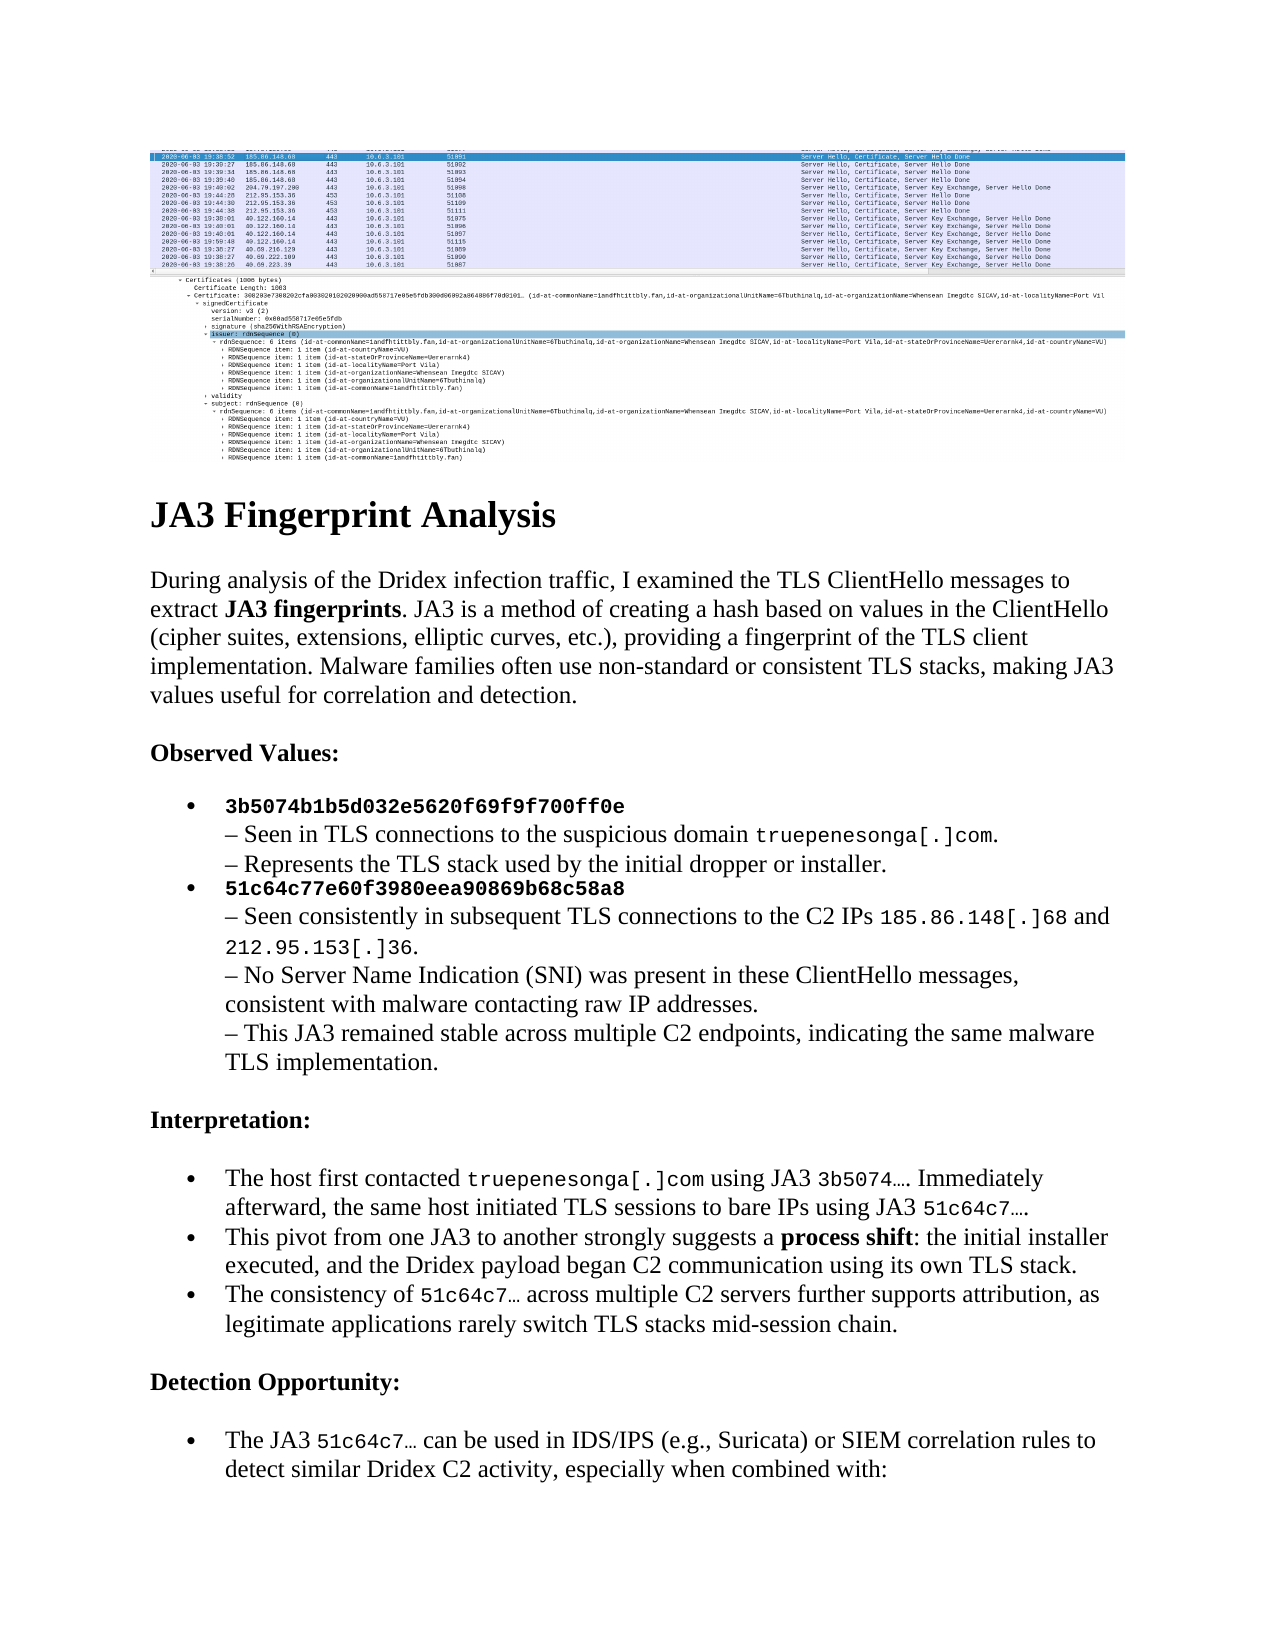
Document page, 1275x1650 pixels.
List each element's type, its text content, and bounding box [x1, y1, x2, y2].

list The consistency of 51c64c7… across multiple C2 servers further supports attribution, as legitimate applications rarely switch TLS stacks mid-session chain. [187, 1279, 1125, 1338]
list This pivot from one JA3 to another strongly suggests a process shift: the initial installer executed, and the Dridex payload began C2 communication using its own TLS stack. [187, 1222, 1125, 1279]
picture [150, 150, 1125, 462]
text Observed Values: [150, 738, 1125, 767]
text Interpretation: [150, 1105, 1125, 1133]
text Detection Opportunity: [150, 1367, 1125, 1396]
list 51c64c77e60f3980eea90869b68c58a8 – Seen consistently in subsequent TLS connections to the C2 IPs 185.86.148[.]68 and 212.95.153[.]36. – No Server Name Indication (SNI) was present in these ClientHello messages, consistent with malware contacting raw IP addresses. – This JA3 remained stable across multiple C2 endpoints, indicating the same malware TLS implementation. [187, 878, 1125, 1076]
list The JA3 51c64c7… can be used in IDS/IPS (e.g., Suricata) or SIEM correlation rules to detect similar Dridex C2 activity, especially when combined with: [187, 1425, 1125, 1483]
list 3b5074b1b5d032e5620f69f9f700ff0e – Seen in TLS connections to the suspicious domain truepenesonga[.]com. – Represents the TLS stack used by the initial dropper or installer. [187, 796, 1125, 878]
text During analysis of the Dridex infection traffic, I examined the TLS ClientHello messages to extract JA3 fingerprints. JA3 is a method of creating a hash based on values in the ClientHello (cipher suites, extensions, elliptic curves, etc.), providing a fingerprint of the TLS client implementation. Malware families often use non-standard or consistent TLS stacks, making JA3 values useful for correlation and detection. [150, 565, 1125, 709]
list The host first contacted truepenesonga[.]com using JA3 3b5074…. Immediately afterward, the same host initiated TLS sessions to bare IPs using JA3 51c64c7…. [187, 1163, 1125, 1222]
text JA3 Fingerprint Analysis [150, 493, 1125, 536]
